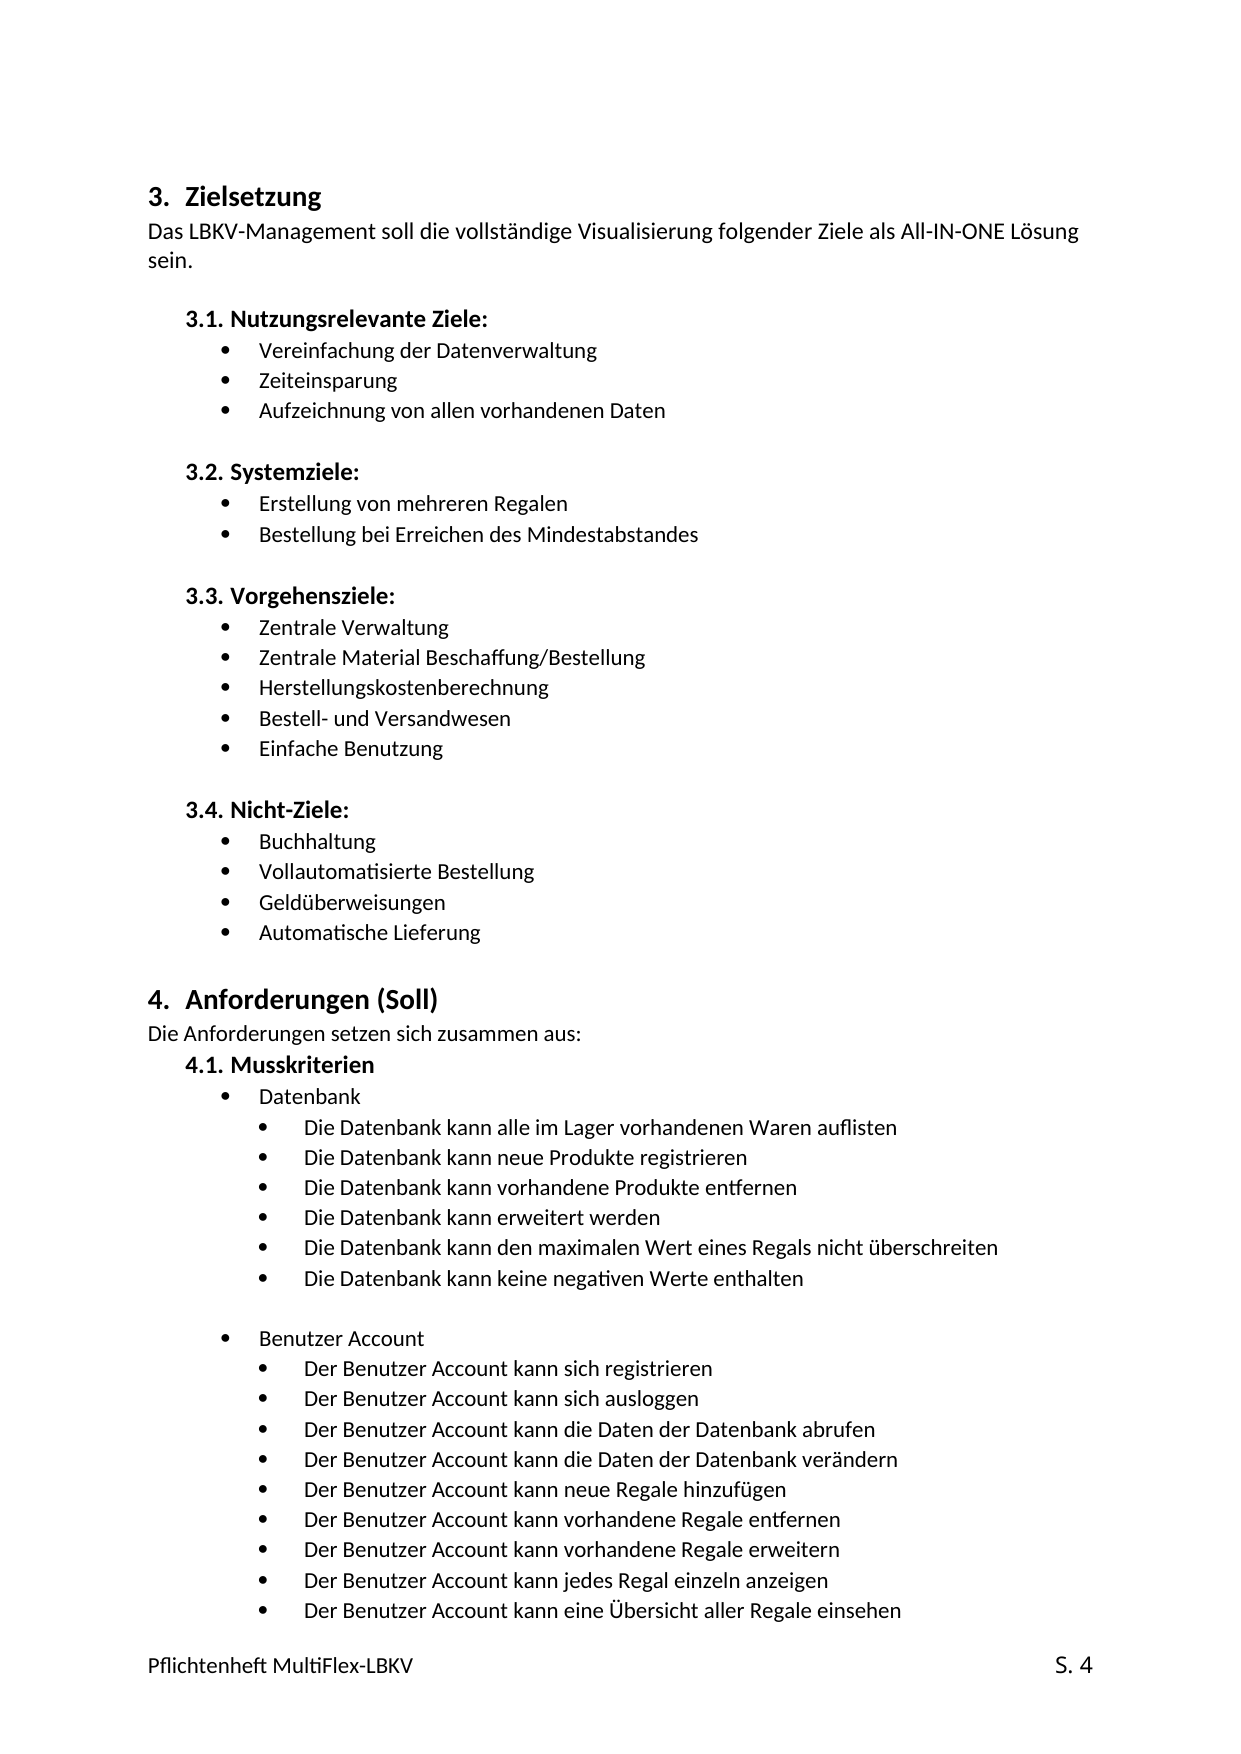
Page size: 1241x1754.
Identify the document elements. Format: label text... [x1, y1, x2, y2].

list Der Benutzer Account kann eine Übersicht aller Regale einsehen [259, 1596, 1093, 1624]
list Erstellung von mehreren Regalen [221, 489, 1093, 517]
list Der Benutzer Account kann sich registrieren [259, 1354, 1093, 1382]
list Die Datenbank kann den maximalen Wert eines Regals nicht überschreiten [259, 1233, 1093, 1262]
list Der Benutzer Account kann vorhandene Regale entfernen [259, 1505, 1093, 1533]
list Musskriterien [185, 1049, 1093, 1080]
list Der Benutzer Account kann sich ausloggen [259, 1384, 1093, 1413]
text Die Anforderungen setzen sich zusammen aus: [148, 1019, 1093, 1047]
list Datenbank [221, 1082, 1093, 1111]
list Der Benutzer Account kann die Daten der Datenbank verändern [259, 1445, 1093, 1473]
list Die Datenbank kann neue Produkte registrieren [259, 1143, 1093, 1171]
list Herstellungskostenberechnung [221, 673, 1093, 701]
list Die Datenbank kann alle im Lager vorhandenen Waren auflisten [259, 1113, 1093, 1141]
text Das LBKV-Management soll die vollständige Visualisierung folgender Ziele als All-IN-ONE Lösung sein. [148, 216, 1093, 275]
list Geldüberweisungen [221, 888, 1093, 916]
list Vorgehensziele: [185, 580, 1093, 611]
list Vollautomatisierte Bestellung [221, 857, 1093, 885]
list Der Benutzer Account kann jedes Regal einzeln anzeigen [259, 1566, 1093, 1594]
list Der Benutzer Account kann neue Regale hinzufügen [259, 1475, 1093, 1503]
list Bestellung bei Erreichen des Mindestabstandes [221, 520, 1093, 548]
list Bestell- und Versandwesen [221, 704, 1093, 732]
list Systemziele: [185, 457, 1093, 487]
list Zentrale Verwaltung [221, 613, 1093, 641]
list Die Datenbank kann keine negativen Werte enthalten [259, 1264, 1093, 1292]
list Einfache Benutzung [221, 734, 1093, 762]
list Zeiteinsparung [221, 366, 1093, 394]
list Die Datenbank kann erweitert werden [259, 1203, 1093, 1231]
list Buchhaltung [221, 827, 1093, 855]
list Die Datenbank kann vorhandene Produkte entfernen [259, 1173, 1093, 1201]
list Vereinfachung der Datenverwaltung [221, 336, 1093, 364]
list Zentrale Material Beschaffung/Bestellung [221, 643, 1093, 671]
list Der Benutzer Account kann vorhandene Regale erweitern [259, 1536, 1093, 1564]
list Nutzungsrelevante Ziele: [185, 303, 1093, 333]
list Zielsetzung [148, 178, 1093, 213]
list Benutzer Account [221, 1324, 1093, 1352]
list Nicht-Ziele: [185, 794, 1093, 825]
list Automatische Lieferung [221, 918, 1093, 946]
list Der Benutzer Account kann die Daten der Datenbank abrufen [259, 1415, 1093, 1443]
list Anforderungen (Soll) [148, 981, 1093, 1017]
list Aufzeichnung von allen vorhandenen Daten [221, 396, 1093, 424]
